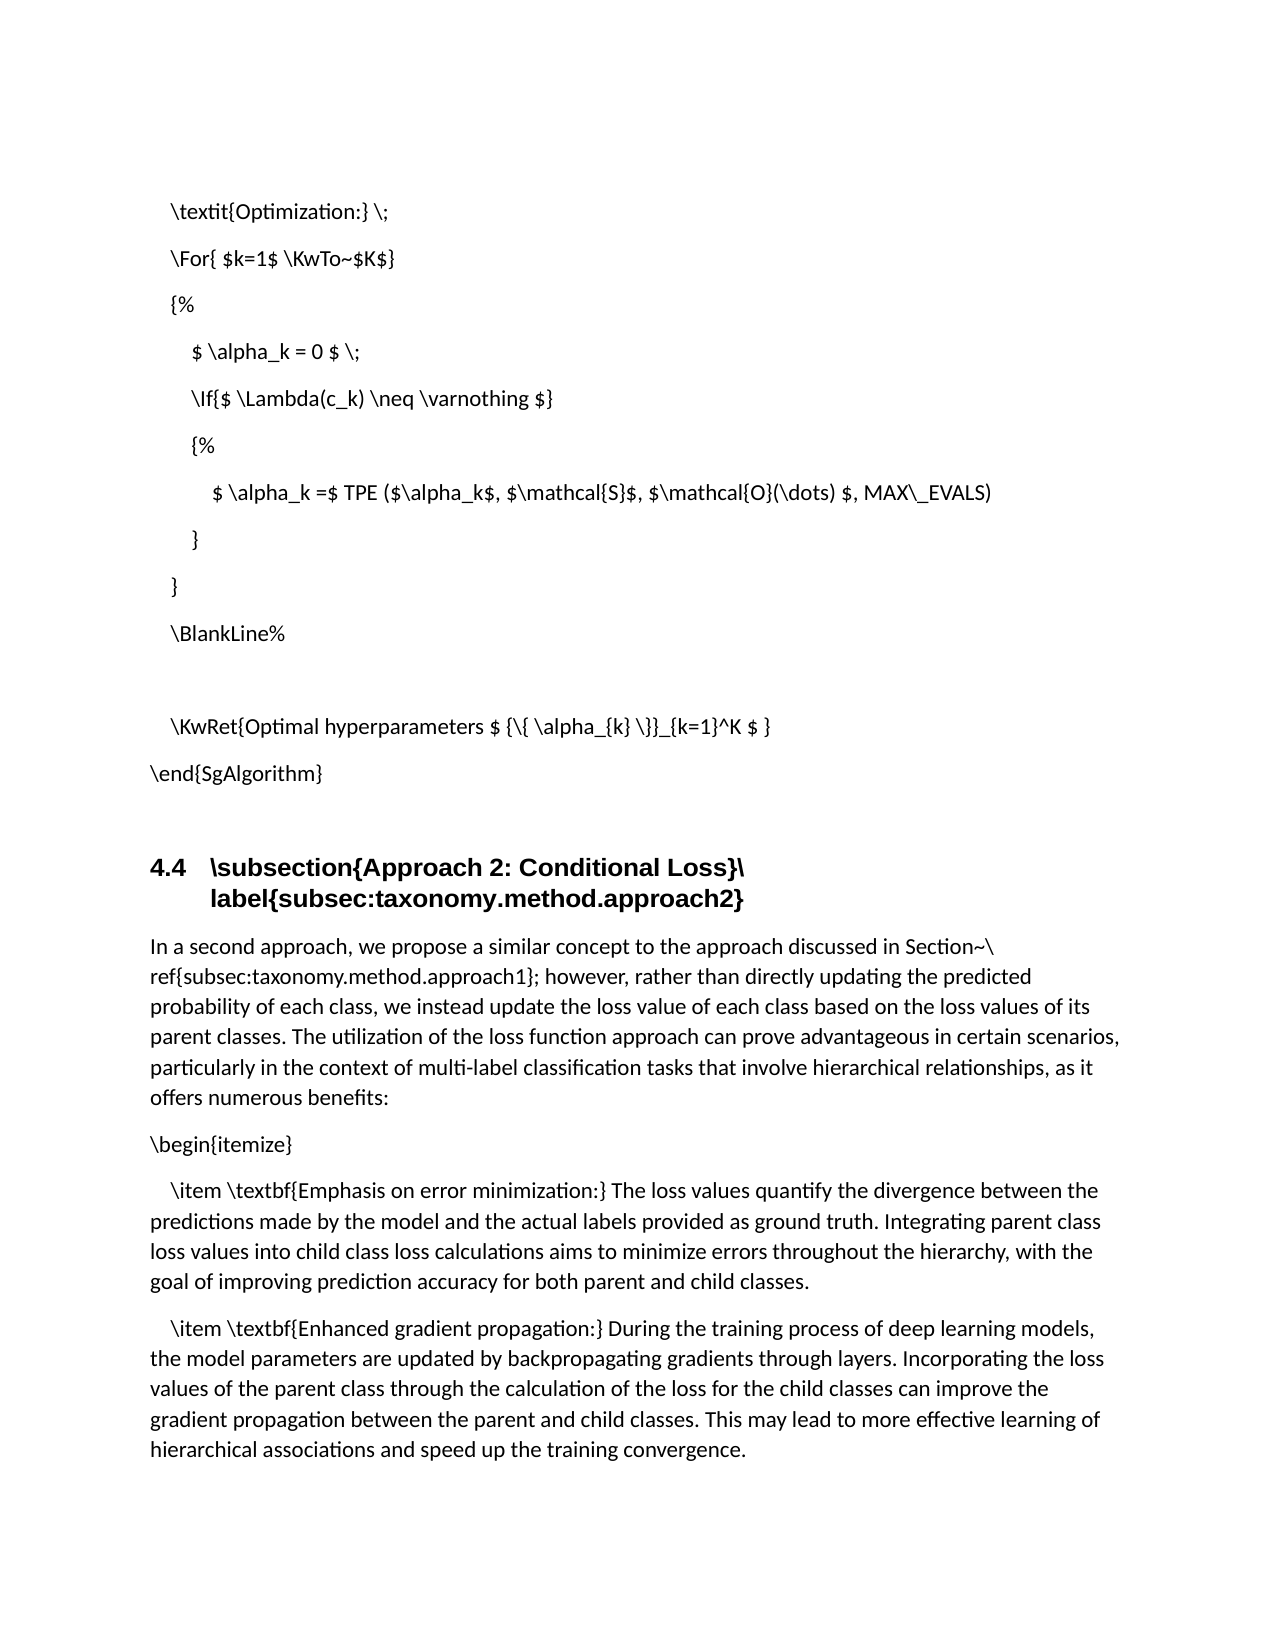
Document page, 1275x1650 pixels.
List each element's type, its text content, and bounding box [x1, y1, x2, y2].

text \textit{Optimization:} \; [150, 197, 1125, 225]
text \begin{itemize} [150, 1130, 1125, 1158]
text } [150, 572, 1125, 600]
text \end{SgAlgorithm} [150, 759, 1125, 787]
text \For{ $k=1$ \KwTo~$K$} [150, 244, 1125, 272]
text \If{$ \Lambda(c_k) \neq \varnothing $} [150, 384, 1125, 412]
text In a second approach, we propose a similar concept to the approach discussed in Section~\ref{subsec:taxonomy.method.approach1}; however, rather than directly updating the predicted probability of each class, we instead update the loss value of each class based on the loss values of its parent classes. The utilization of the loss function approach can prove advantageous in certain scenarios, particularly in the context of multi-label classification tasks that involve hierarchical relationships, as it offers numerous benefits: [150, 932, 1125, 1111]
subtitle \subsection{Approach 2: Conditional Loss}\label{subsec:taxonomy.method.approach2} [150, 853, 1125, 913]
text $ \alpha_k = 0 $ \; [150, 337, 1125, 366]
text \BlankLine% [150, 619, 1125, 647]
text \item \textbf{Enhanced gradient propagation:} During the training process of deep learning models, the model parameters are updated by backpropagating gradients through layers. Incorporating the loss values of the parent class through the calculation of the loss for the child classes can improve the gradient propagation between the parent and child classes. This may lead to more effective learning of hierarchical associations and speed up the training convergence. [150, 1314, 1125, 1463]
text \item \textbf{Emphasis on error minimization:} The loss values quantify the divergence between the predictions made by the model and the actual labels provided as ground truth. Integrating parent class loss values into child class loss calculations aims to minimize errors throughout the hierarchy, with the goal of improving prediction accuracy for both parent and child classes. [150, 1177, 1125, 1295]
text {% [150, 291, 1125, 319]
text $ \alpha_k =$ TPE ($\alpha_k$, $\mathcal{S}$, $\mathcal{O}(\dots) $, MAX\_EVALS) [150, 478, 1125, 506]
text {% [150, 431, 1125, 459]
text } [150, 525, 1125, 553]
text \KwRet{Optimal hyperparameters $ {\{ \alpha_{k} \}}_{k=1}^K $ } [150, 712, 1125, 741]
